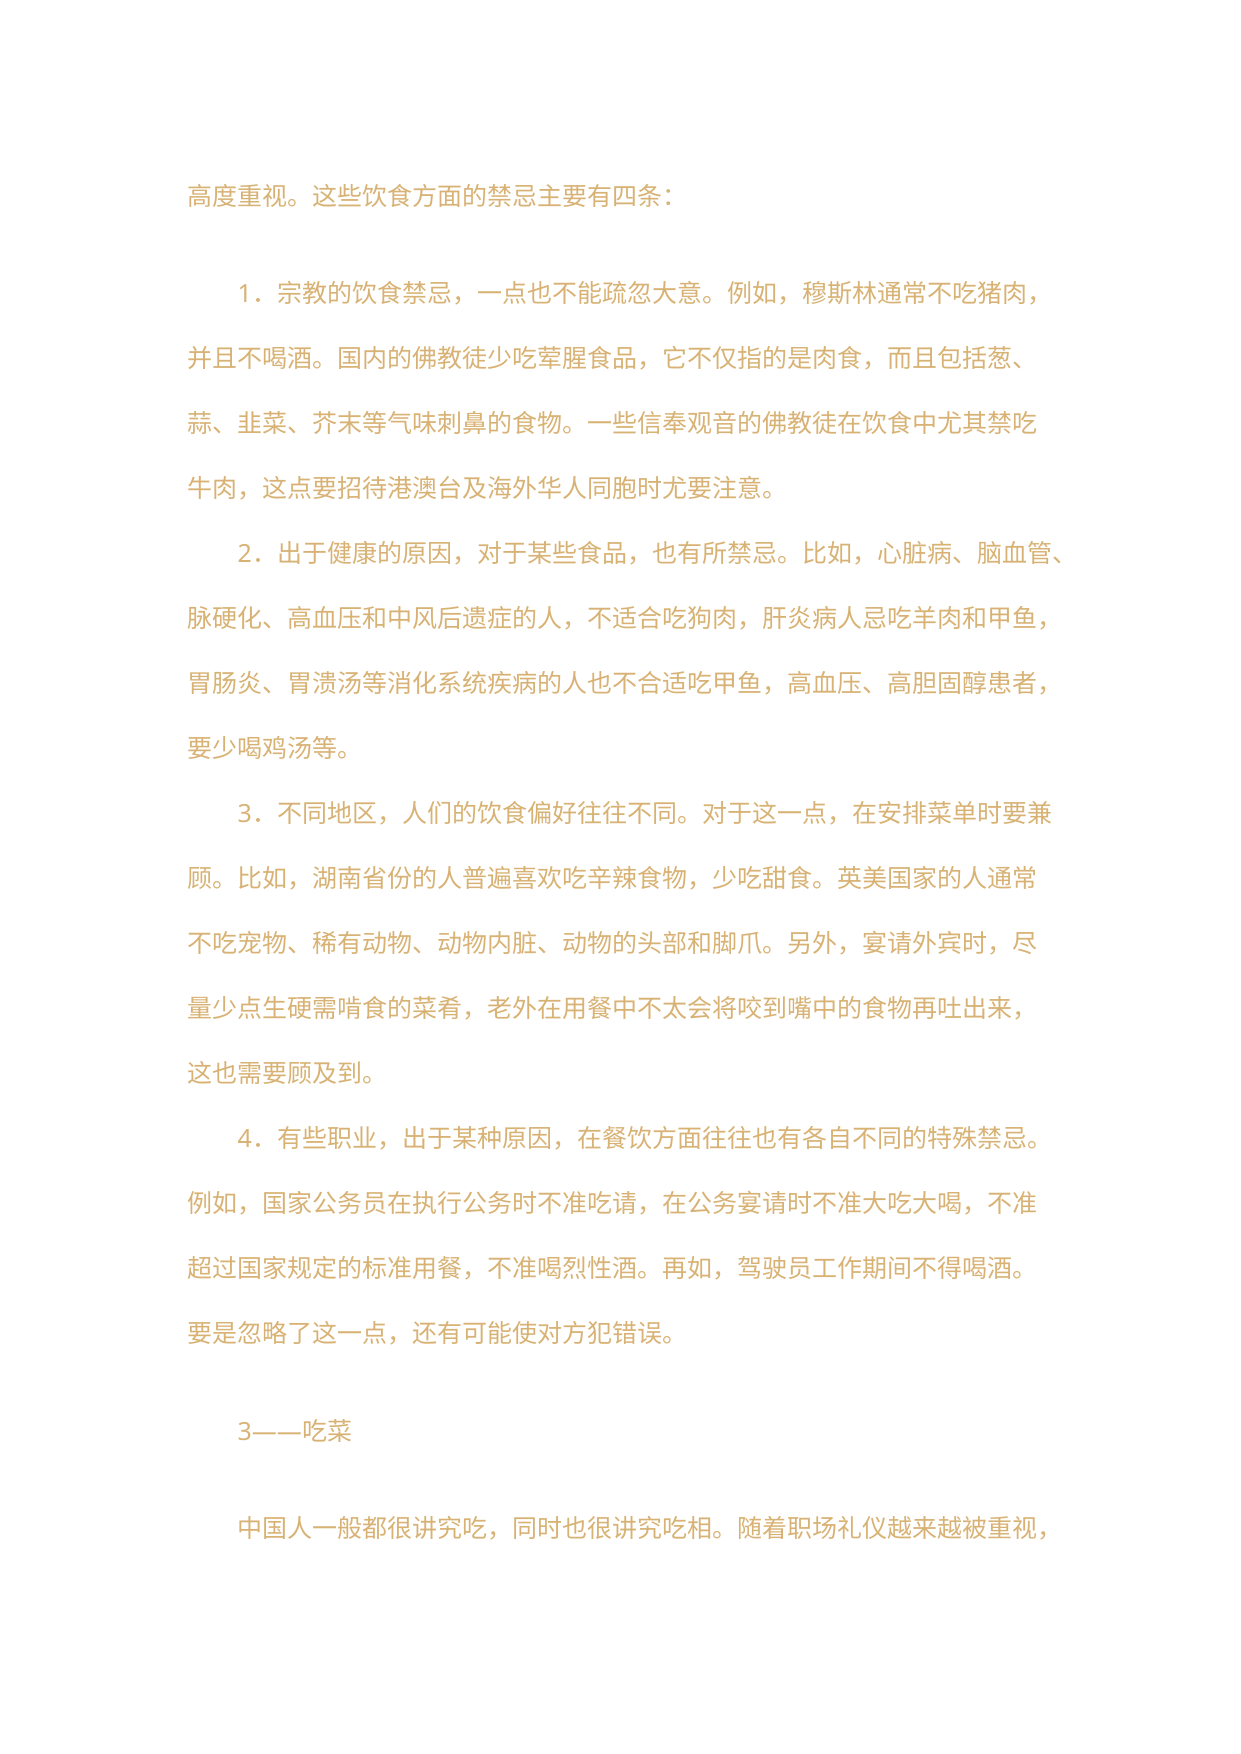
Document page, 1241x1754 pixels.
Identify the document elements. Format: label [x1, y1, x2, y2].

text [187, 162, 1053, 1559]
